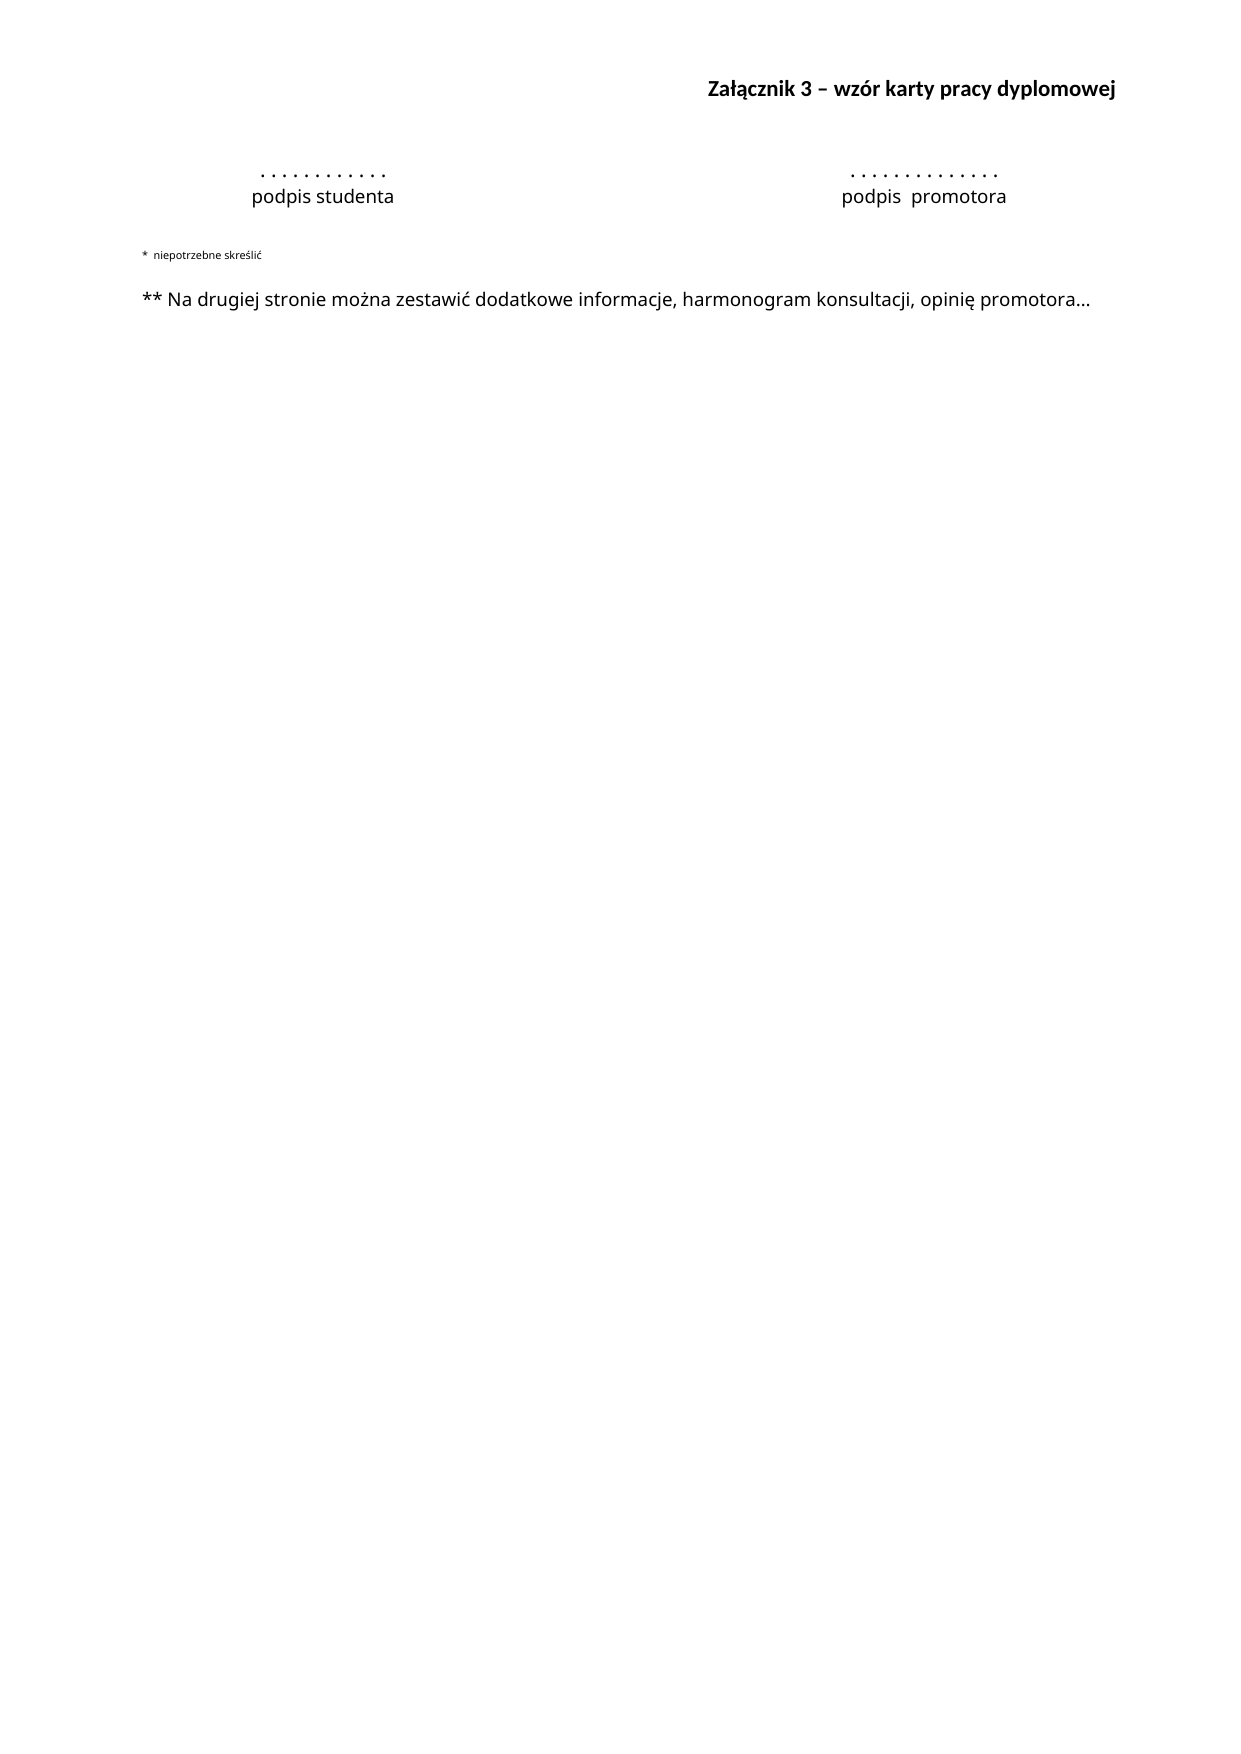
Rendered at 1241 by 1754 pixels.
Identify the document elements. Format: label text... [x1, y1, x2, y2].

text . . . . . . . . . . . . . . . . . . . . . . . . . . [142, 155, 1116, 184]
text * niepotrzebne skreślić [142, 248, 1116, 273]
text podpis studenta podpis promotora [142, 184, 1116, 209]
text ** Na drugiej stronie można zestawić dodatkowe informacje, harmonogram konsultacji, opinię promotora… [142, 286, 1116, 311]
